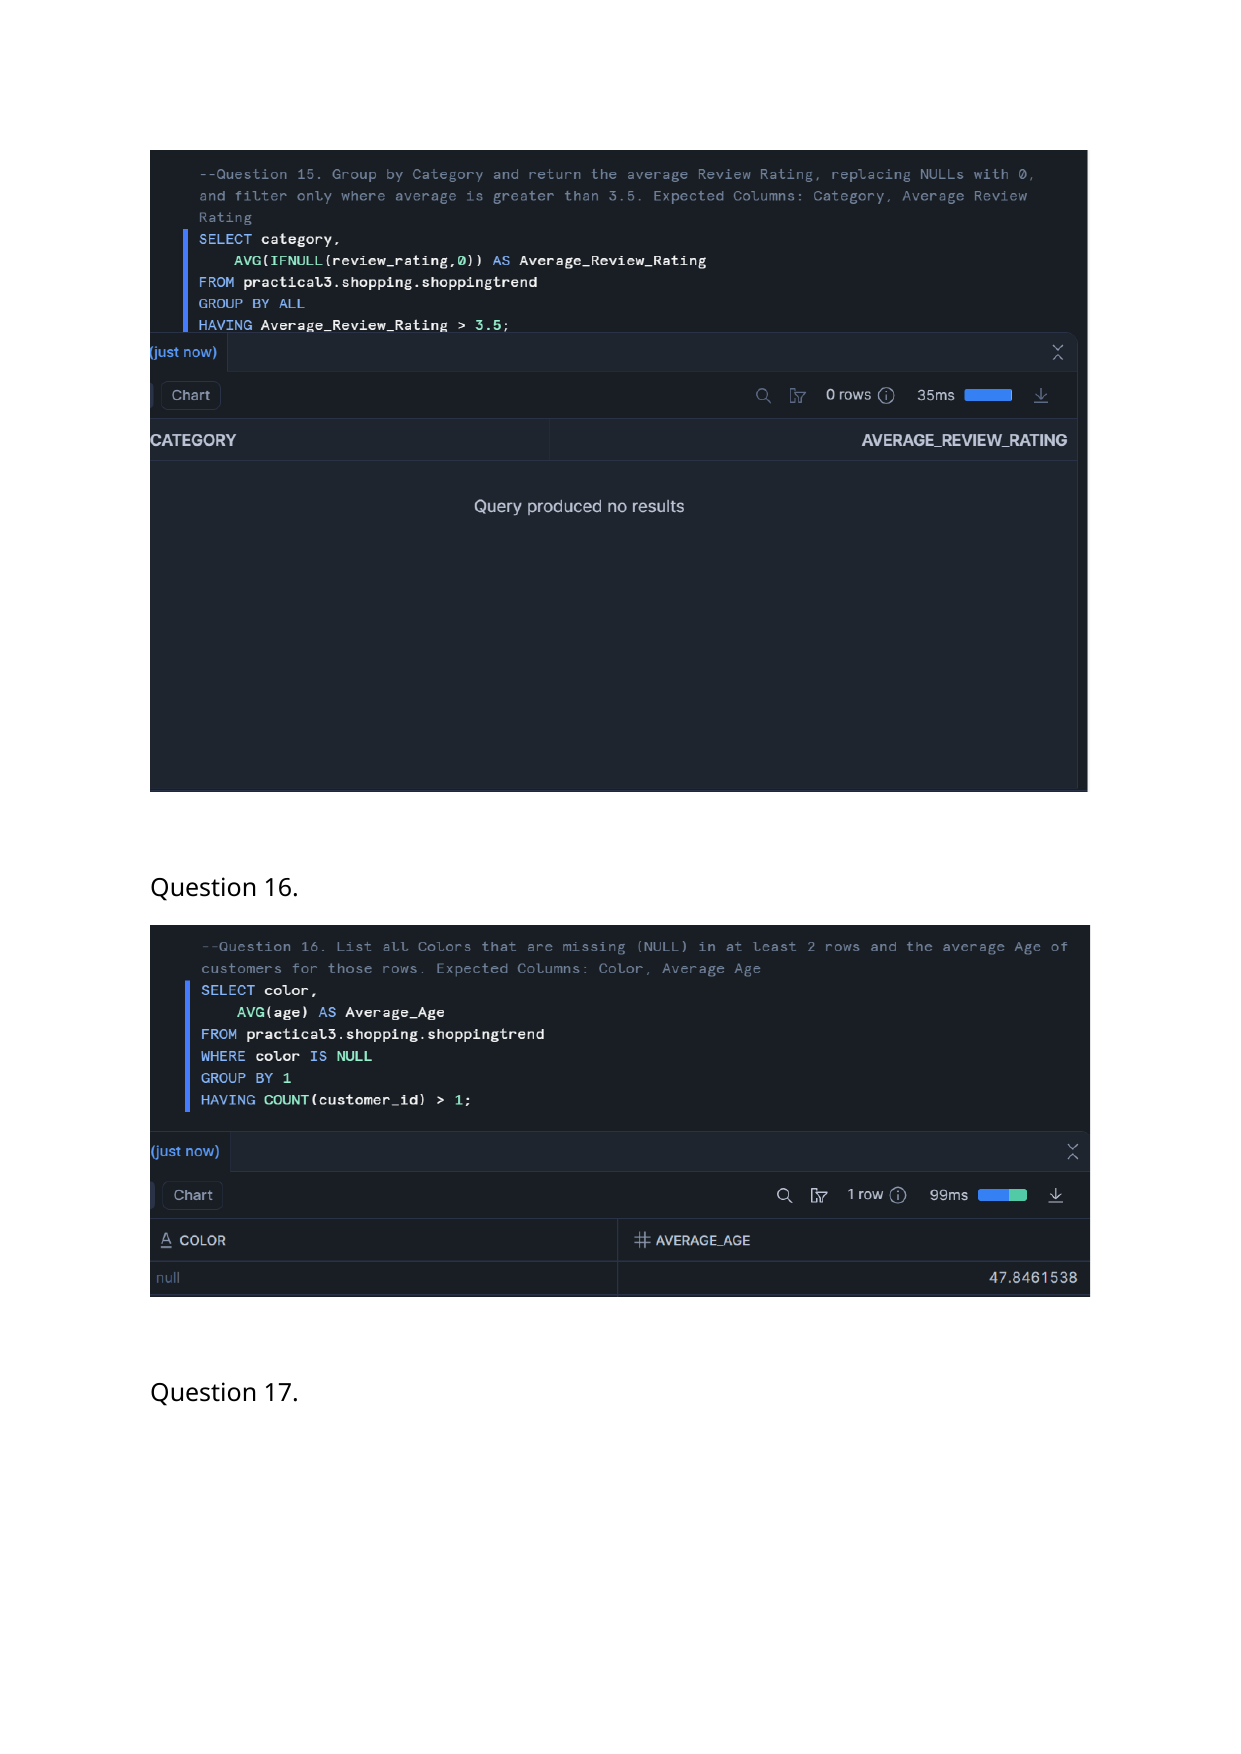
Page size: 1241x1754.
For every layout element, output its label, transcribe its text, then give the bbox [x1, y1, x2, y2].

text Question 17. [150, 1374, 1090, 1408]
picture [150, 925, 1091, 1297]
picture [150, 150, 1091, 792]
text Question 16. [150, 869, 1090, 904]
